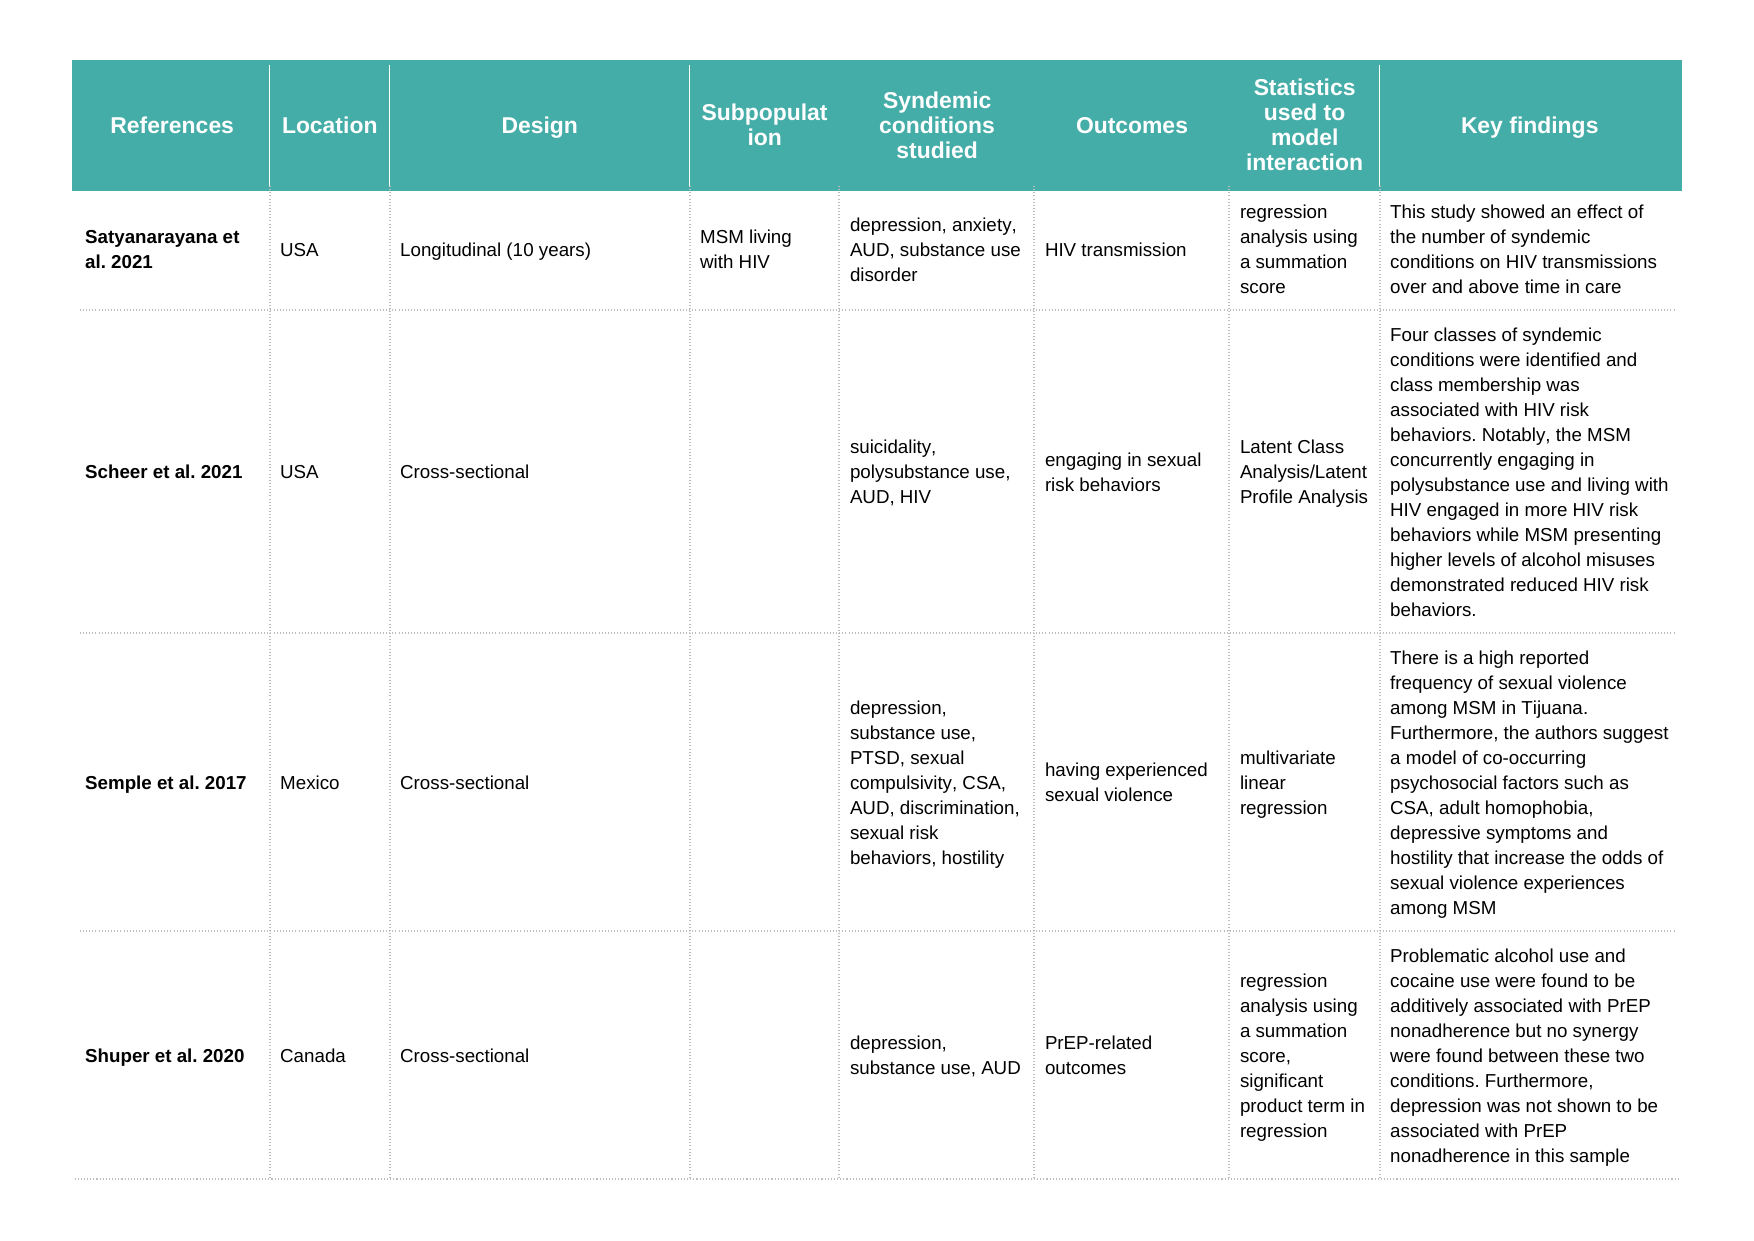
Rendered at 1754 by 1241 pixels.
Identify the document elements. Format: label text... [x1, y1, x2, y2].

table_cell Problematic alcohol use and cocaine use were found to be additively associated with PrEP nonadherence but no synergy were found between these two conditions. Furthermore, depression was not shown to be associated with PrEP nonadherence in this sample [1380, 930, 1679, 1178]
table_header Subpopulation [690, 65, 839, 186]
table_cell PrEP-related outcomes [1034, 930, 1229, 1178]
table_cell Semple et al. 2017 [75, 632, 269, 930]
table_cell Canada [270, 930, 389, 1178]
table_cell engaging in sexual risk behaviors [1034, 309, 1229, 632]
table_cell regression analysis using a summation score, significant product term in regression [1229, 930, 1379, 1178]
table_cell There is a high reported frequency of sexual violence among MSM in Tijuana. Furthermore, the authors suggest a model of co-occurring psychosocial factors such as CSA, adult homophobia, depressive symptoms and hostility that increase the odds of sexual violence experiences among MSM [1380, 632, 1679, 930]
table_header Outcomes [1034, 65, 1229, 186]
table_cell This study showed an effect of the number of syndemic conditions on HIV transmissions over and above time in care [1380, 191, 1679, 309]
table_cell HIV transmission [1034, 191, 1229, 309]
table_cell USA [270, 309, 389, 632]
table_cell Satyanarayana et al. 2021 [75, 191, 269, 309]
table_header Statistics used to model interaction [1229, 65, 1379, 186]
table_cell MSM living with HIV [690, 191, 839, 309]
table_cell suicidality, polysubstance use, AUD, HIV [839, 309, 1034, 632]
table_cell depression, substance use, PTSD, sexual compulsivity, CSA, AUD, discrimination, sexual risk behaviors, hostility [839, 632, 1034, 930]
table_cell depression, anxiety, AUD, substance use disorder [839, 191, 1034, 309]
table_cell Cross-sectional [390, 930, 689, 1178]
table_cell Mexico [270, 632, 389, 930]
table_cell [690, 930, 839, 1178]
table_cell [690, 632, 839, 930]
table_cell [1229, 191, 1379, 309]
table_cell Shuper et al. 2020 [75, 930, 269, 1178]
table_cell Longitudinal (10 years) [390, 191, 689, 309]
table_cell depression, substance use, AUD [839, 930, 1034, 1178]
table_header References [77, 65, 269, 186]
table_header Key findings [1380, 65, 1677, 186]
table_cell having experienced sexual violence [1034, 632, 1229, 930]
table_cell Cross-sectional [390, 309, 689, 632]
table_cell [690, 309, 839, 632]
table_header Syndemic conditions studied [839, 65, 1034, 186]
table_cell Latent Class Analysis/Latent Profile Analysis [1229, 309, 1379, 632]
table_cell USA [270, 191, 389, 309]
table_header Location [270, 65, 389, 186]
table_cell multivariate linear regression [1229, 632, 1379, 930]
table_header Design [390, 65, 689, 186]
table_cell Cross-sectional [390, 632, 689, 930]
table_cell Four classes of syndemic conditions were identified and class membership was associated with HIV risk behaviors. Notably, the MSM concurrently engaging in polysubstance use and living with HIV engaged in more HIV risk behaviors while MSM presenting higher levels of alcohol misuses demonstrated reduced HIV risk behaviors. [1380, 309, 1679, 632]
table_cell Scheer et al. 2021 [75, 309, 269, 632]
